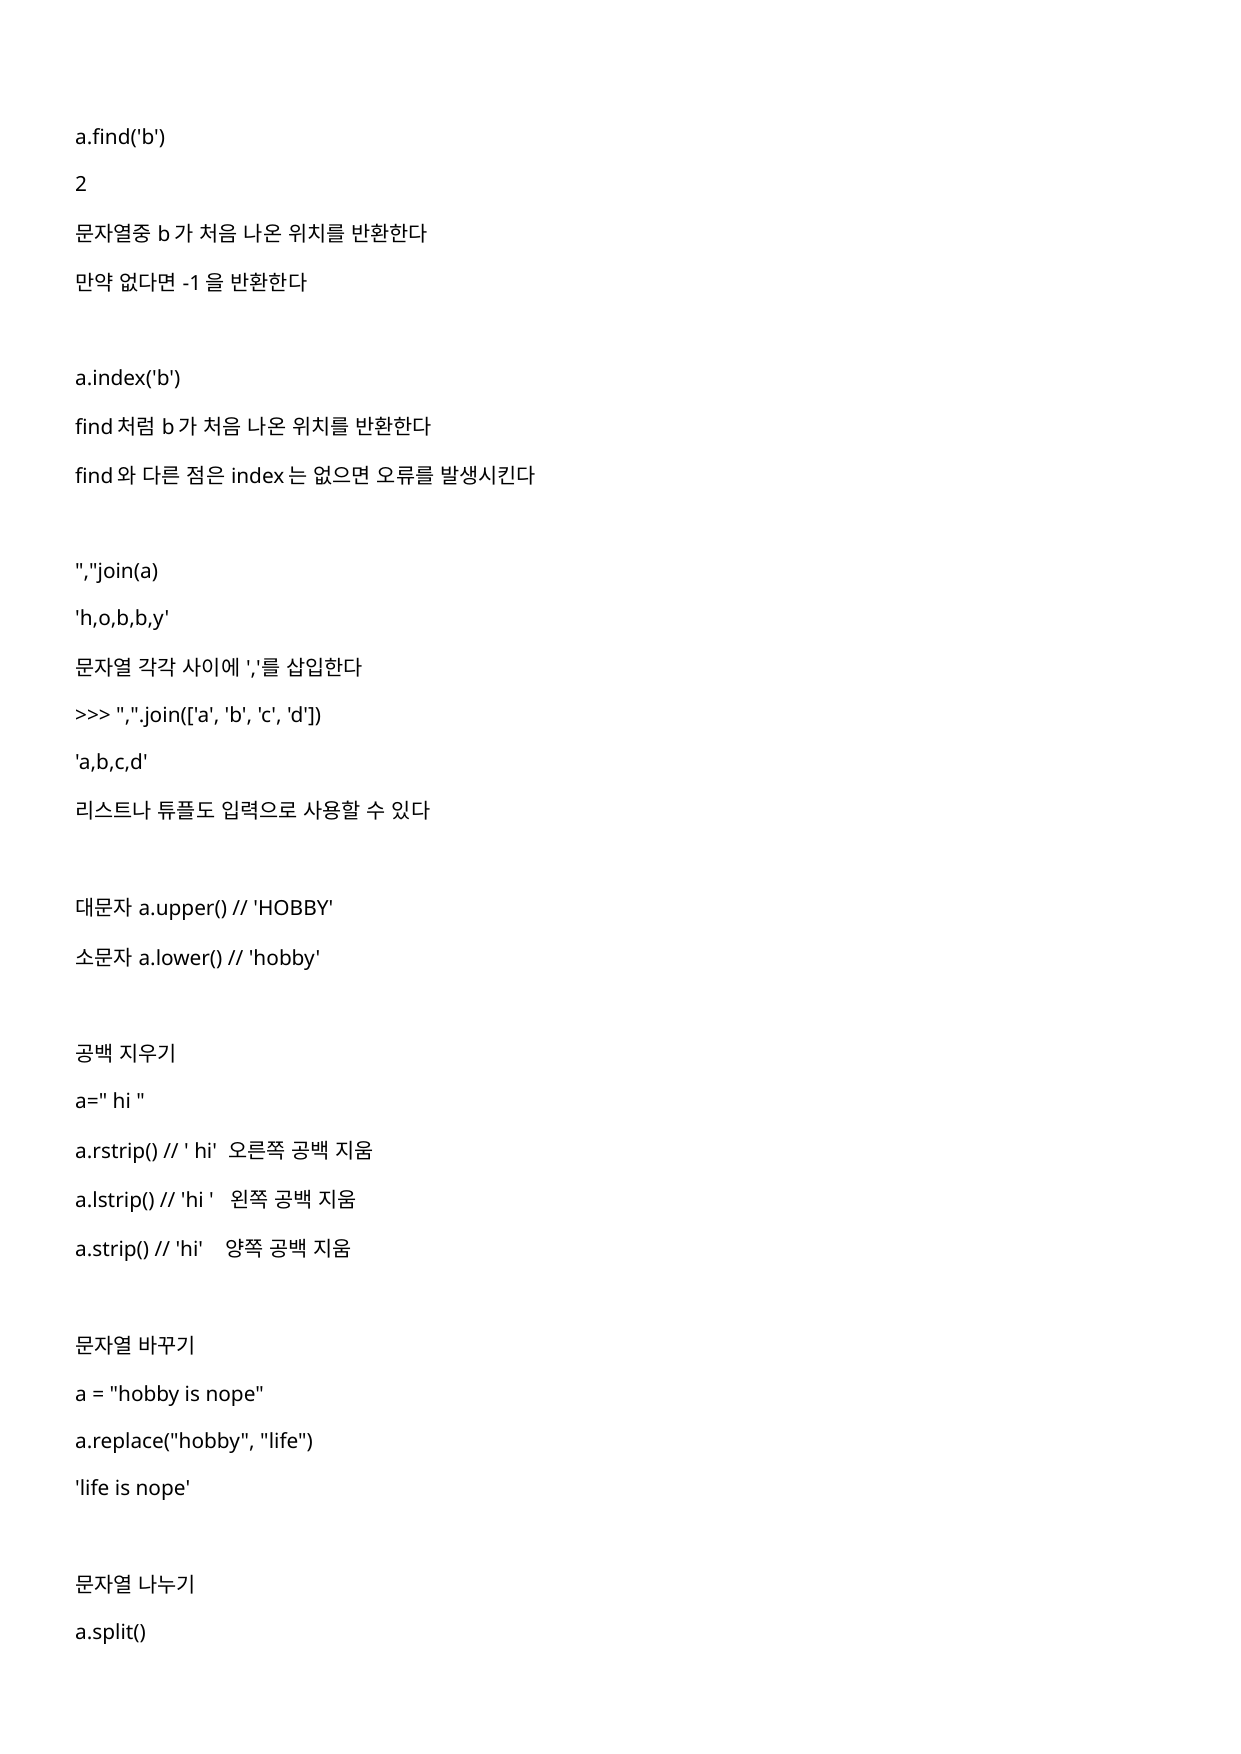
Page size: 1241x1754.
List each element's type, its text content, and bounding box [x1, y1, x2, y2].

text a = "hobby is nope" [75, 1379, 1165, 1407]
text a=" hi " [75, 1087, 1165, 1115]
text a.rstrip() // ' hi' 오른쪽 공백 지움 [75, 1134, 1165, 1164]
text 문자열 나누기 [75, 1568, 1165, 1598]
text >>> ",".join(['a', 'b', 'c', 'd']) [75, 700, 1165, 729]
text a.index('b') [75, 363, 1165, 391]
text 문자열 각각 사이에 ','를 삽입한다 [75, 651, 1165, 681]
text find처럼 b가 처음 나온 위치를 반환한다 [75, 410, 1165, 441]
text a.find('b') [75, 122, 1165, 151]
text ","join(a) [75, 556, 1165, 585]
text 소문자 a.lower() // 'hobby' [75, 941, 1165, 971]
text a.lstrip() // 'hi ' 왼쪽 공백 지움 [75, 1183, 1165, 1214]
text 'h,o,b,b,y' [75, 603, 1165, 632]
text a.split() [75, 1617, 1165, 1646]
text 리스트나 튜플도 입력으로 사용할 수 있다 [75, 795, 1165, 825]
text 문자열 바꾸기 [75, 1329, 1165, 1359]
text 문자열중 b가 처음 나온 위치를 반환한다 [75, 217, 1165, 247]
text a.replace("hobby", "life") [75, 1426, 1165, 1454]
text find와 다른 점은 index는 없으면 오류를 발생시킨다 [75, 459, 1165, 490]
text a.strip() // 'hi' 양쪽 공백 지움 [75, 1233, 1165, 1263]
text 'life is nope' [75, 1473, 1165, 1502]
text 2 [75, 169, 1165, 198]
text 대문자 a.upper() // 'HOBBY' [75, 891, 1165, 922]
text 공백 지우기 [75, 1037, 1165, 1068]
text 'a,b,c,d' [75, 747, 1165, 776]
text 만약 없다면 -1을 반환한다 [75, 266, 1165, 297]
